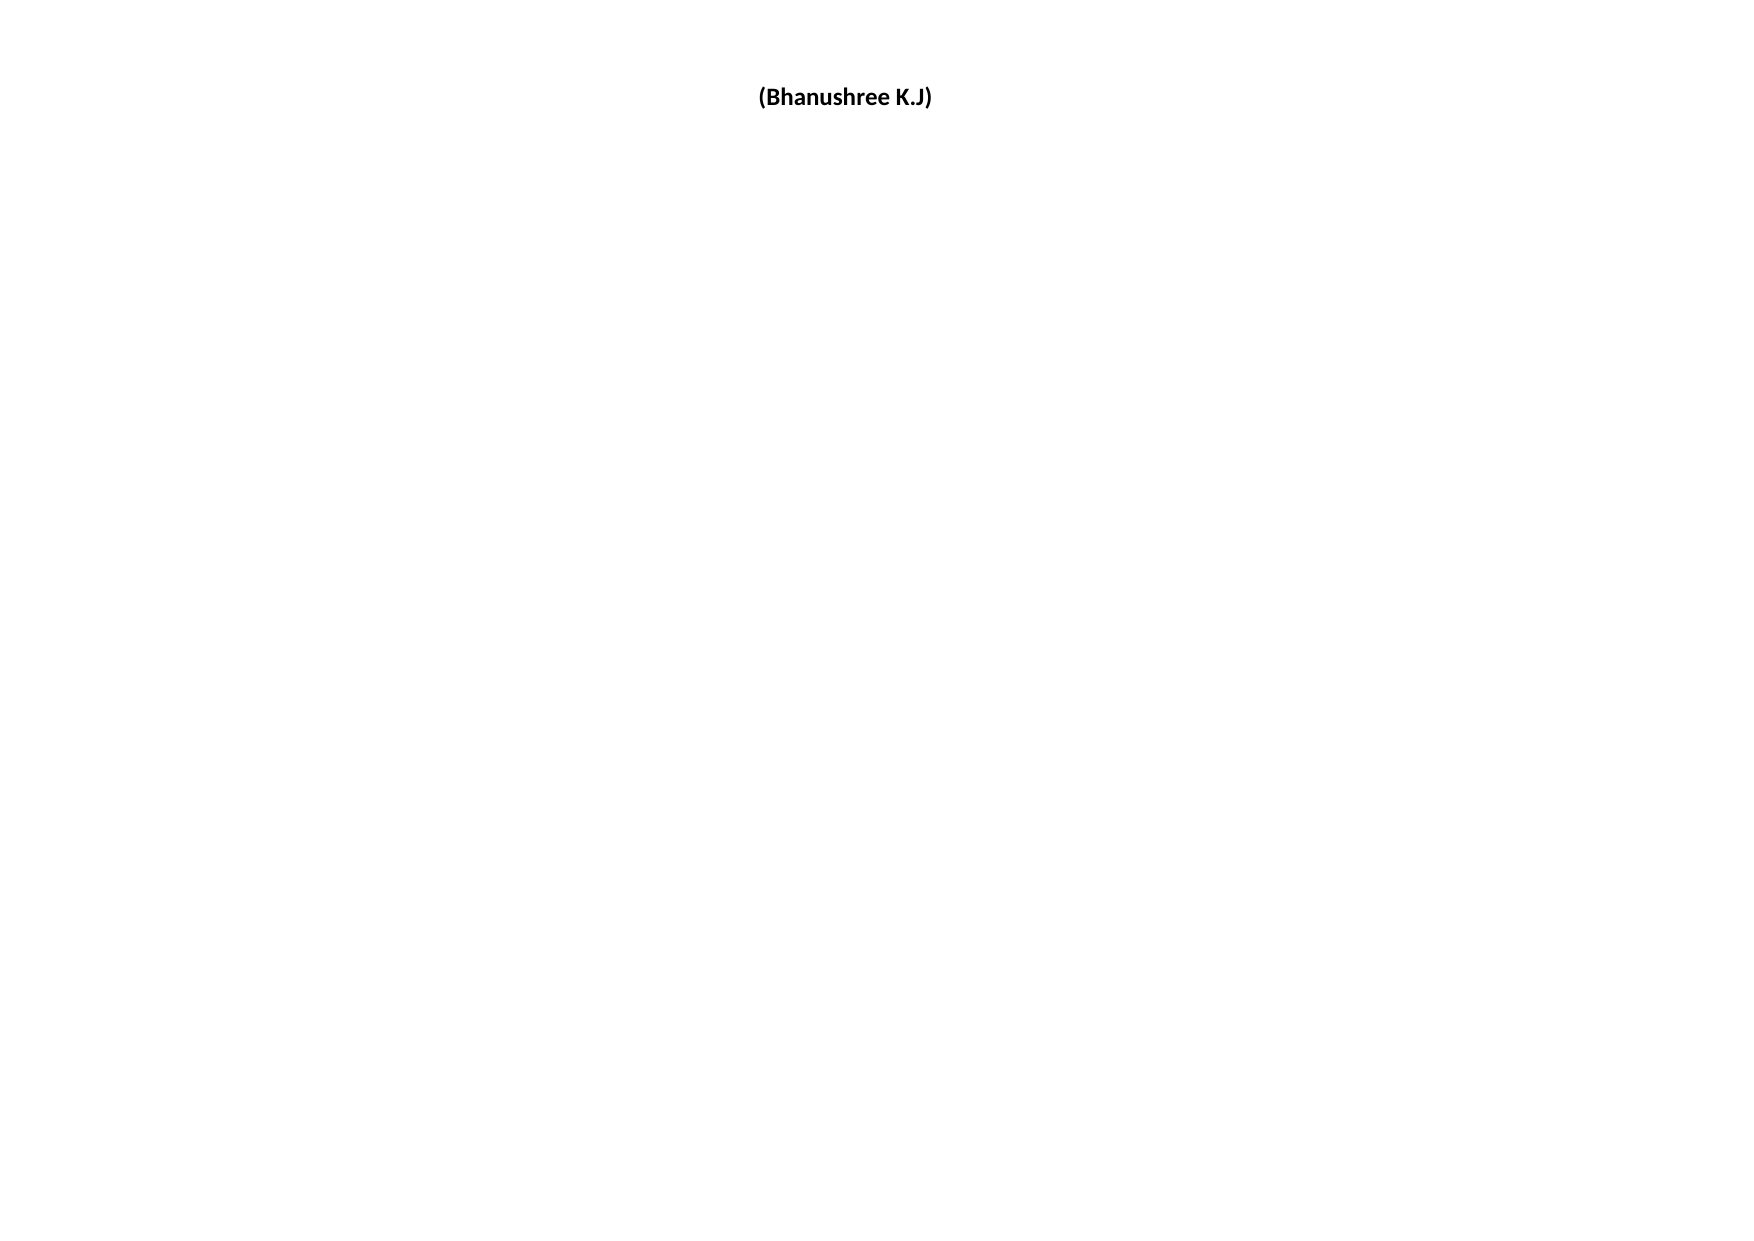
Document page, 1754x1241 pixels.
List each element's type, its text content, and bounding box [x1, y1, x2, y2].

text (Bhanushree K.J) [150, 81, 1604, 111]
